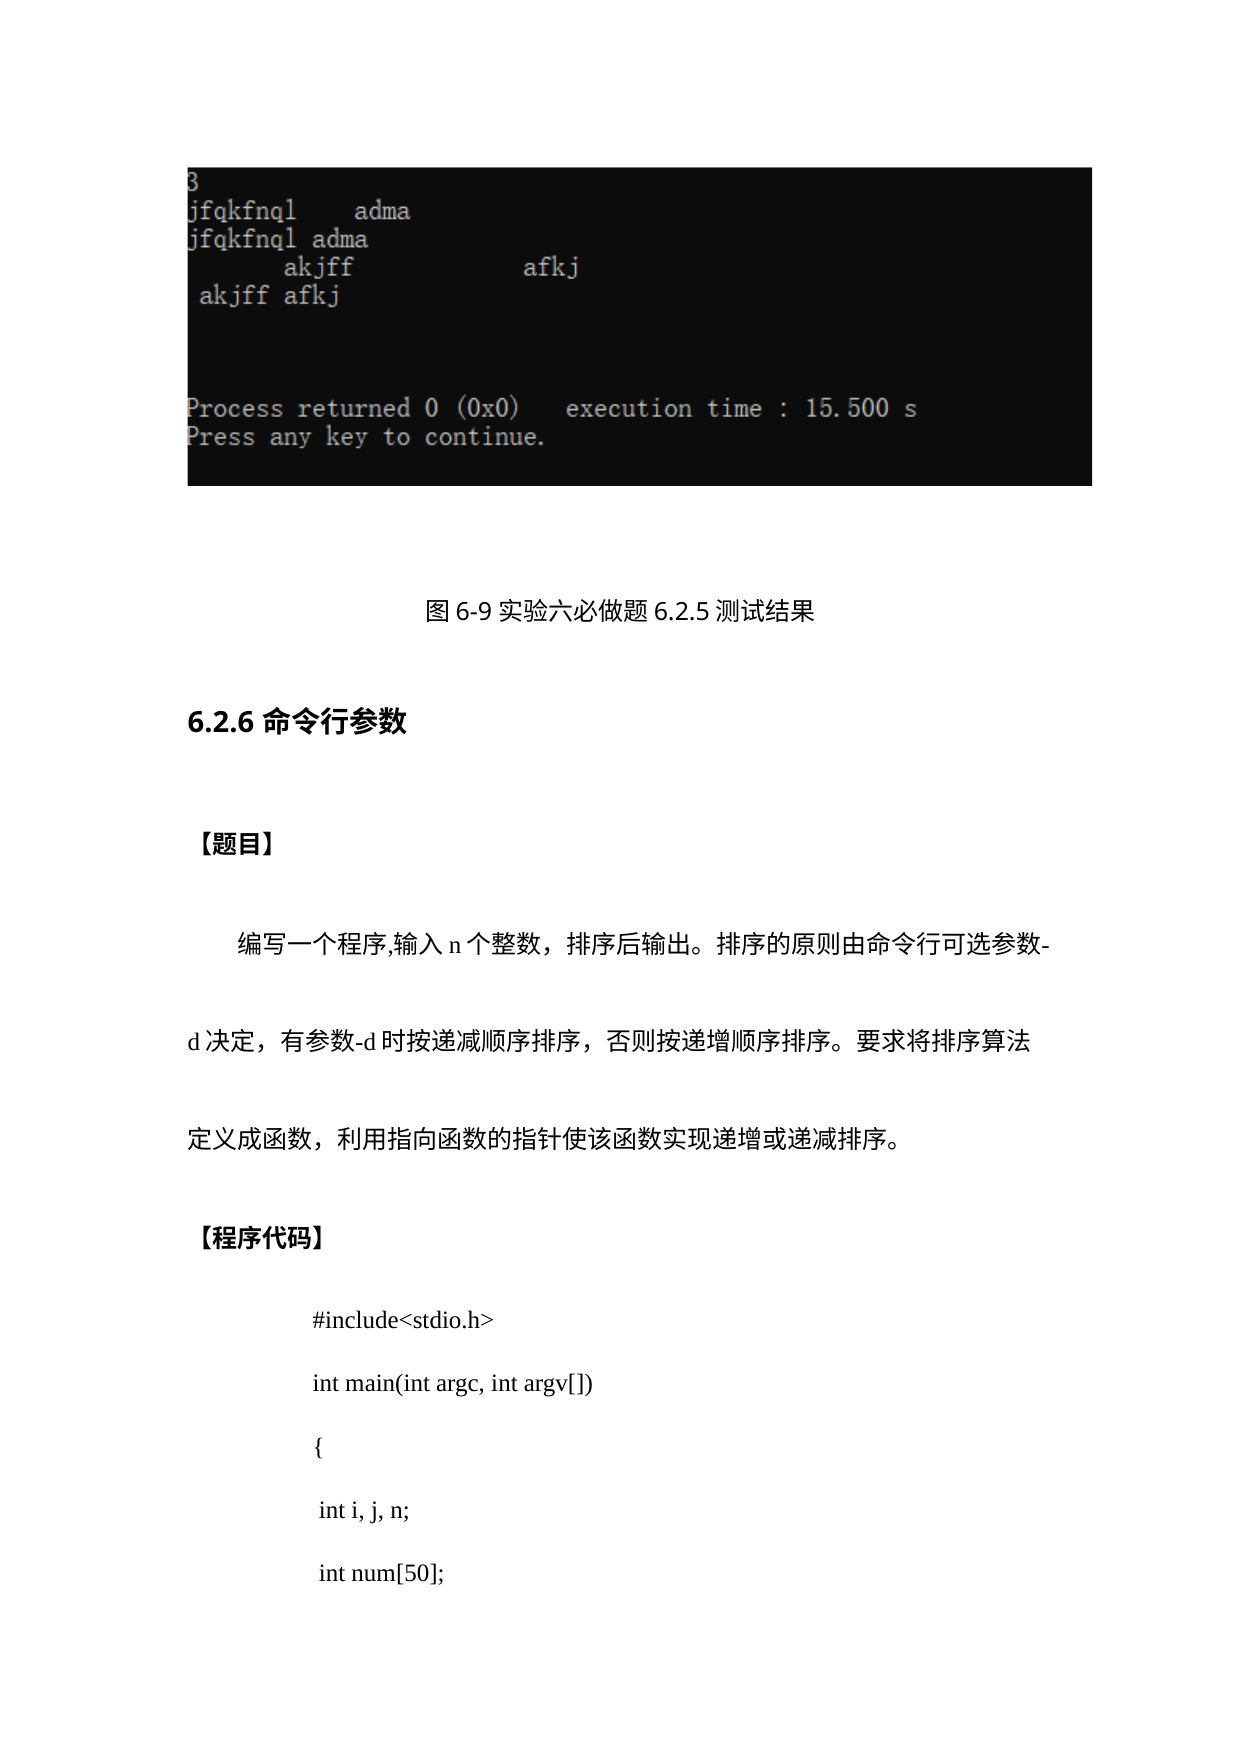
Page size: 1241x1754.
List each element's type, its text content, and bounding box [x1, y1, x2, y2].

text 【题目】 [187, 810, 1053, 875]
text 【程序代码】 [187, 1204, 1053, 1269]
text #include<stdio.h> [187, 1303, 1053, 1336]
text 编写一个程序,输入n个整数，排序后输出。排序的原则由命令行可选参数-d决定，有参数-d时按递减顺序排序，否则按递增顺序排序。要求将排序算法定义成函数，利用指向函数的指针使该函数实现递增或递减排序。 [187, 910, 1053, 1170]
text int num[50]; [187, 1556, 1053, 1588]
text 图6-9 实验六必做题6.2.5测试结果 [187, 577, 1053, 642]
text { [187, 1430, 1053, 1462]
subtitle 6.2.6 命令行参数 [187, 687, 1053, 752]
text int i, j, n; [187, 1493, 1053, 1525]
picture [187, 163, 1093, 486]
text int main(int argc, int argv[]) [187, 1367, 1053, 1399]
